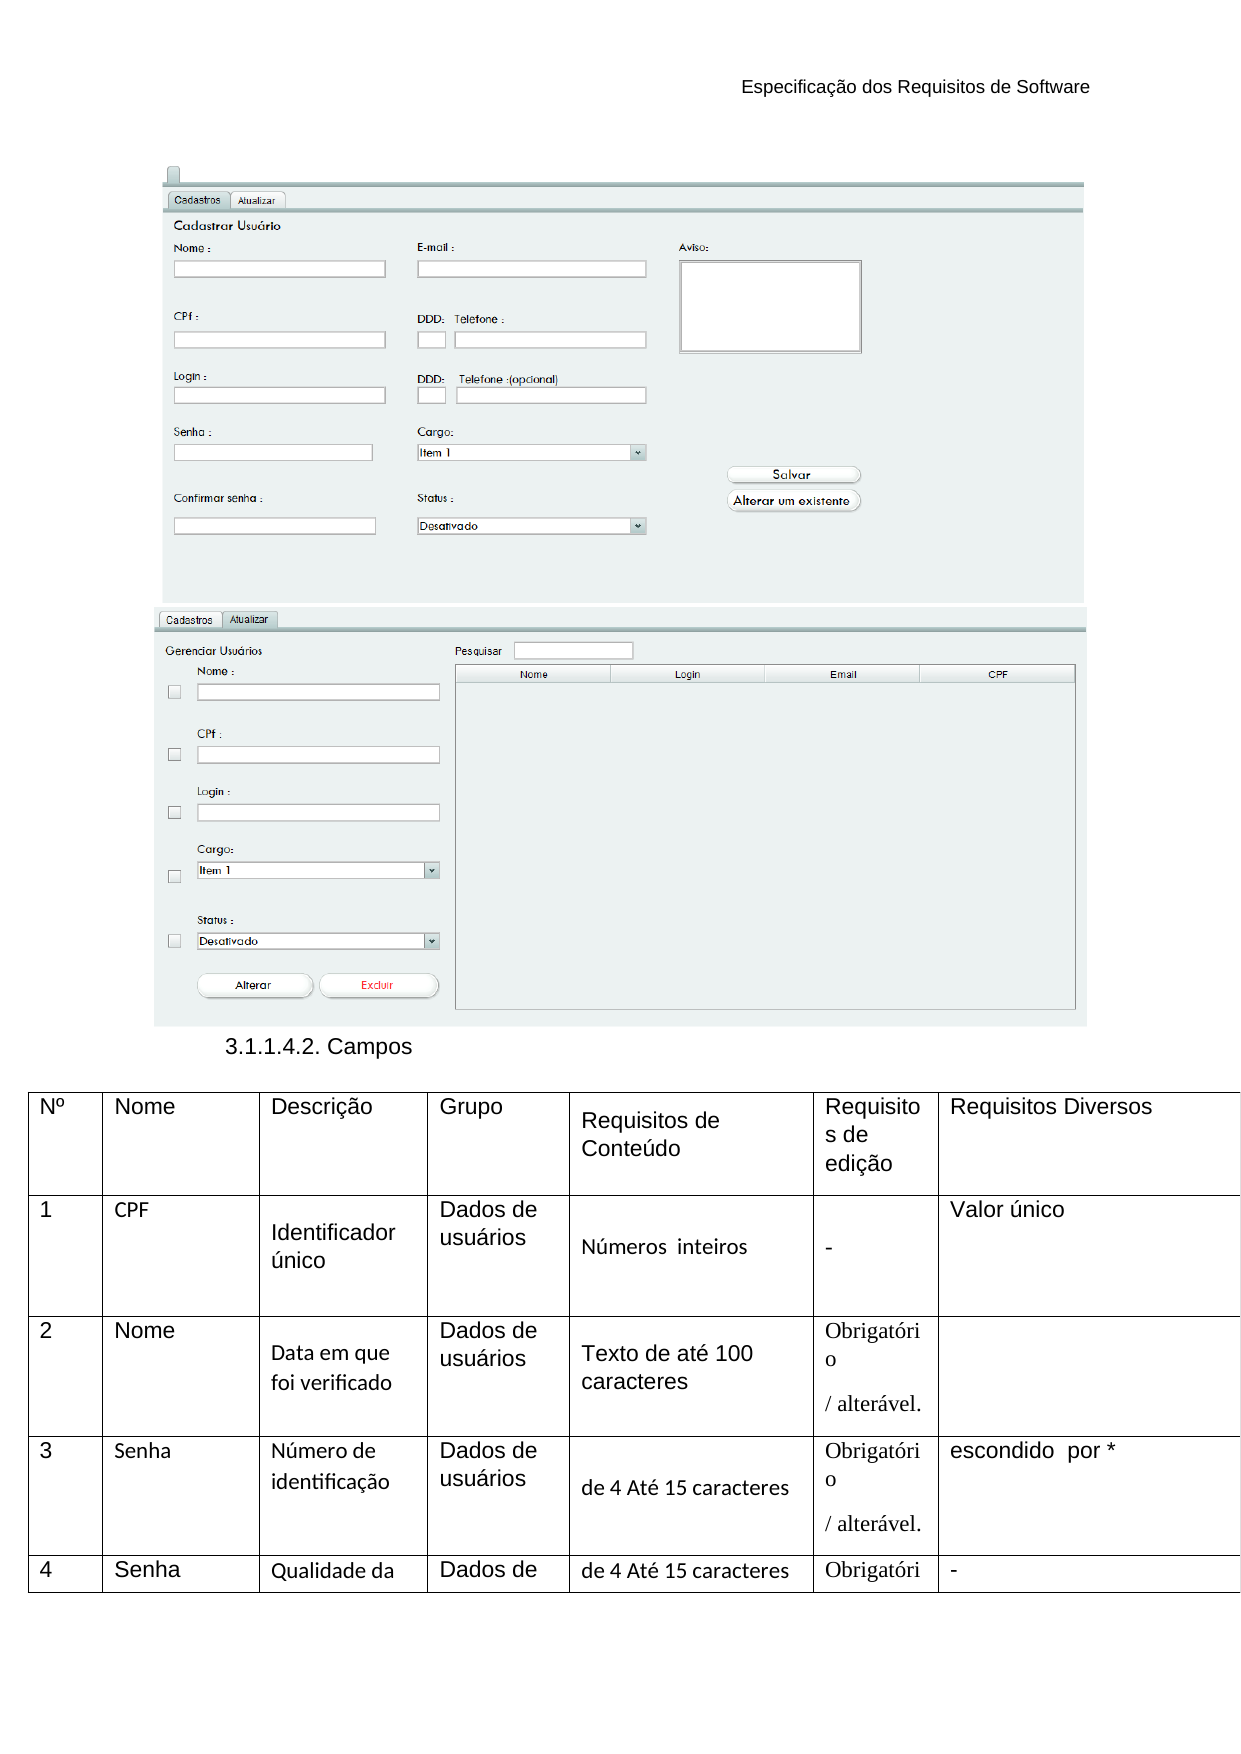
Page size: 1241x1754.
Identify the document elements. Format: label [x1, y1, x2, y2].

table_cell [103, 1437, 259, 1555]
table_cell [428, 1196, 569, 1316]
table_cell [570, 1556, 813, 1592]
table_cell [29, 1556, 102, 1592]
picture [150, 150, 1089, 606]
table_header [939, 1093, 1240, 1194]
table_header [260, 1093, 427, 1194]
table_cell [939, 1317, 1240, 1436]
table_cell [814, 1437, 938, 1555]
table_header [29, 1093, 102, 1194]
table_cell [260, 1196, 427, 1316]
table_cell [103, 1317, 259, 1436]
table_cell [428, 1437, 569, 1555]
table_cell [814, 1317, 938, 1436]
table_cell [260, 1437, 427, 1555]
table_cell [260, 1317, 427, 1436]
table_cell [103, 1556, 259, 1592]
table_cell [570, 1437, 813, 1555]
table_cell [814, 1196, 938, 1316]
table_cell [260, 1556, 427, 1592]
table_cell [570, 1196, 813, 1316]
table_cell [939, 1556, 1240, 1592]
table_header [814, 1093, 938, 1194]
table_cell [29, 1437, 102, 1555]
table_header [428, 1093, 569, 1194]
table_cell [29, 1196, 102, 1316]
table_cell [814, 1556, 938, 1592]
table_cell [103, 1196, 259, 1316]
table_cell [428, 1317, 569, 1436]
table_cell [428, 1556, 569, 1592]
table_cell [939, 1196, 1240, 1316]
table_cell [570, 1317, 813, 1436]
picture [150, 607, 1089, 1031]
table_header [103, 1093, 259, 1194]
table_cell [939, 1437, 1240, 1555]
table_cell [29, 1317, 102, 1436]
table_header [570, 1093, 813, 1194]
